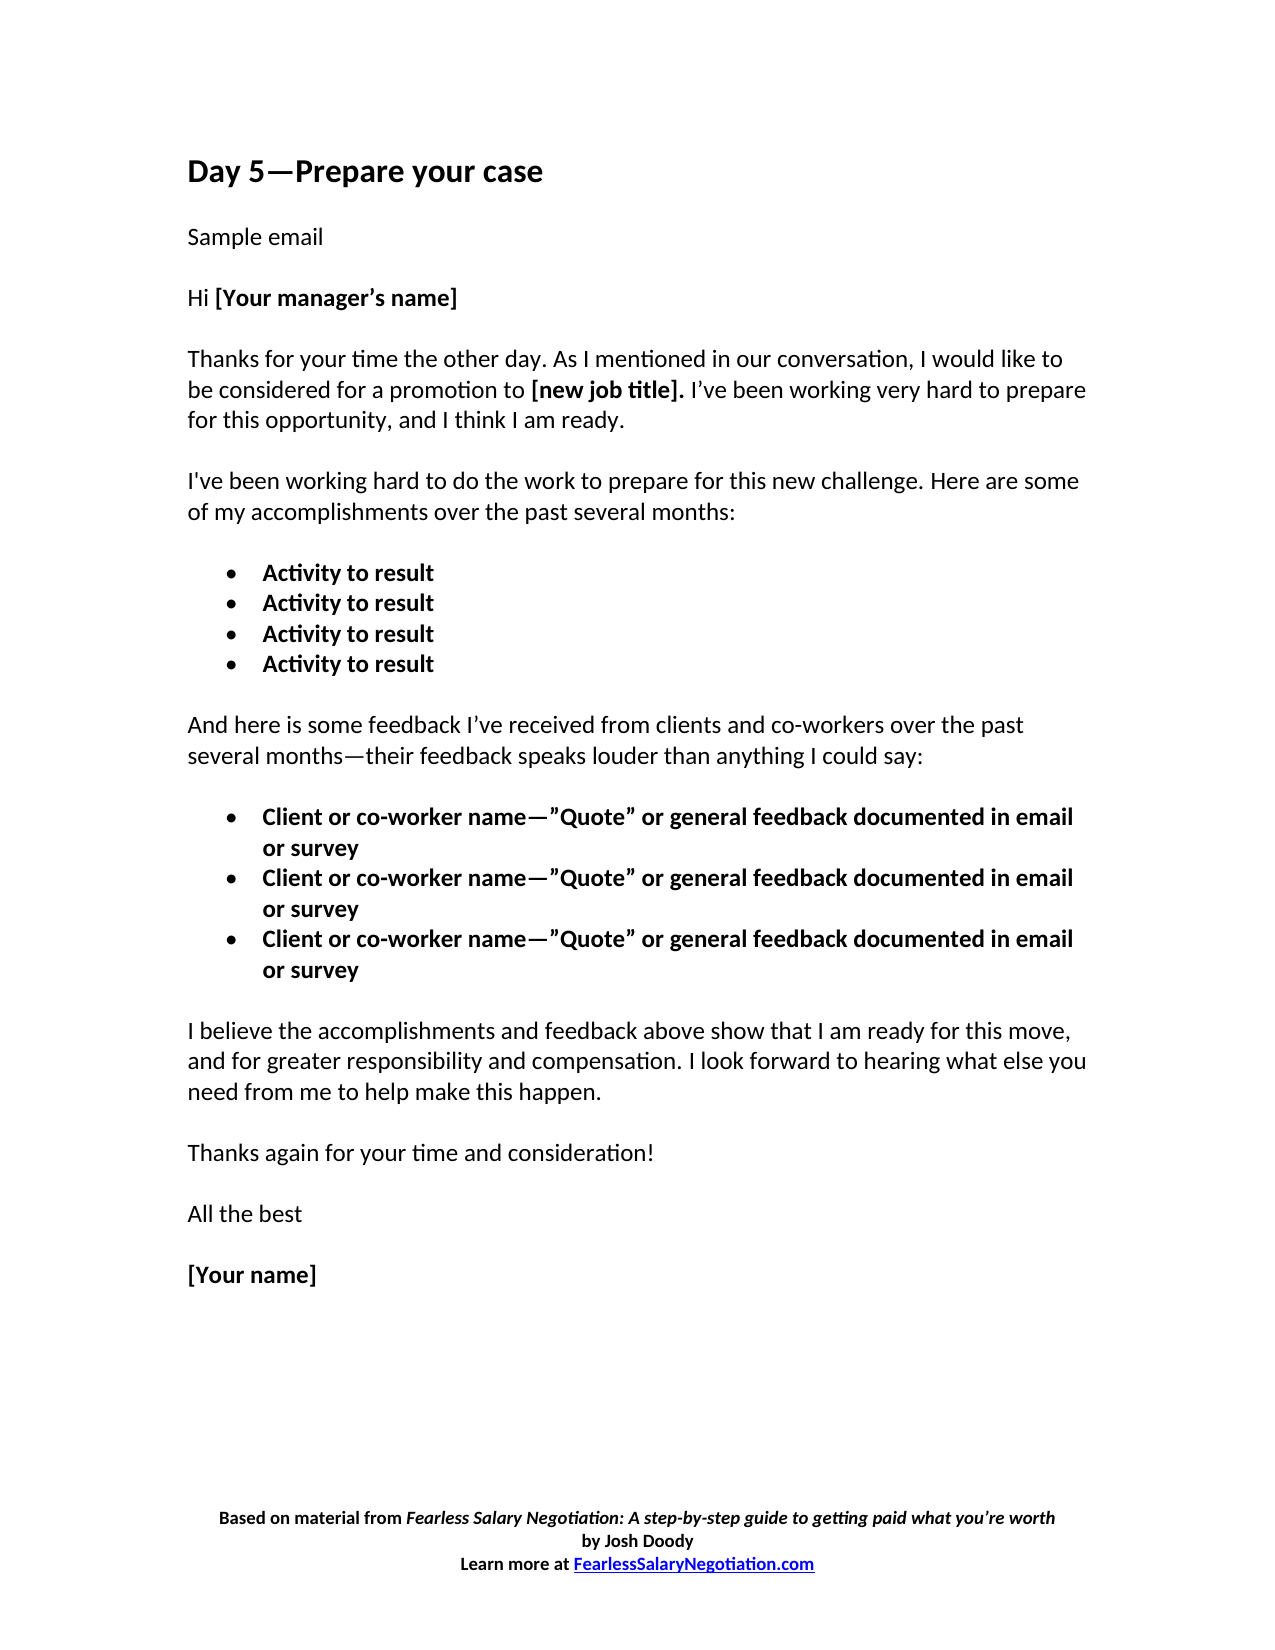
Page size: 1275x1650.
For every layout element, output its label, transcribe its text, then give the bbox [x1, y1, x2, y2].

list Activity to result [225, 557, 1087, 587]
text Day 5—Prepare your case [187, 150, 1087, 191]
text Thanks for your time the other day. As I mentioned in our conversation, I would like to be considered for a promotion to [new job title]. I’ve been working very hard to prepare for this opportunity, and I think I am ready. [187, 343, 1087, 435]
list Client or co-worker name—”Quote” or general feedback documented in email or survey [225, 862, 1087, 923]
text I've been working hard to do the work to prepare for this new challenge. Here are some of my accomplishments over the past several months: [187, 465, 1087, 526]
text Sample email [187, 221, 1087, 252]
text Thanks again for your time and consideration! [187, 1137, 1087, 1167]
list Client or co-worker name—”Quote” or general feedback documented in email or survey [225, 923, 1087, 984]
text I believe the accomplishments and feedback above show that I am ready for this move, and for greater responsibility and compensation. I look forward to hearing what else you need from me to help make this happen. [187, 1015, 1087, 1106]
text Hi [Your manager’s name] [187, 282, 1087, 313]
text All the best [187, 1198, 1087, 1228]
list Client or co-worker name—”Quote” or general feedback documented in email or survey [225, 801, 1087, 862]
list Activity to result [225, 587, 1087, 618]
list Activity to result [225, 648, 1087, 679]
list Activity to result [225, 618, 1087, 648]
text And here is some feedback I’ve received from clients and co-workers over the past several months—their feedback speaks louder than anything I could say: [187, 709, 1087, 771]
text [Your name] [187, 1259, 1087, 1289]
